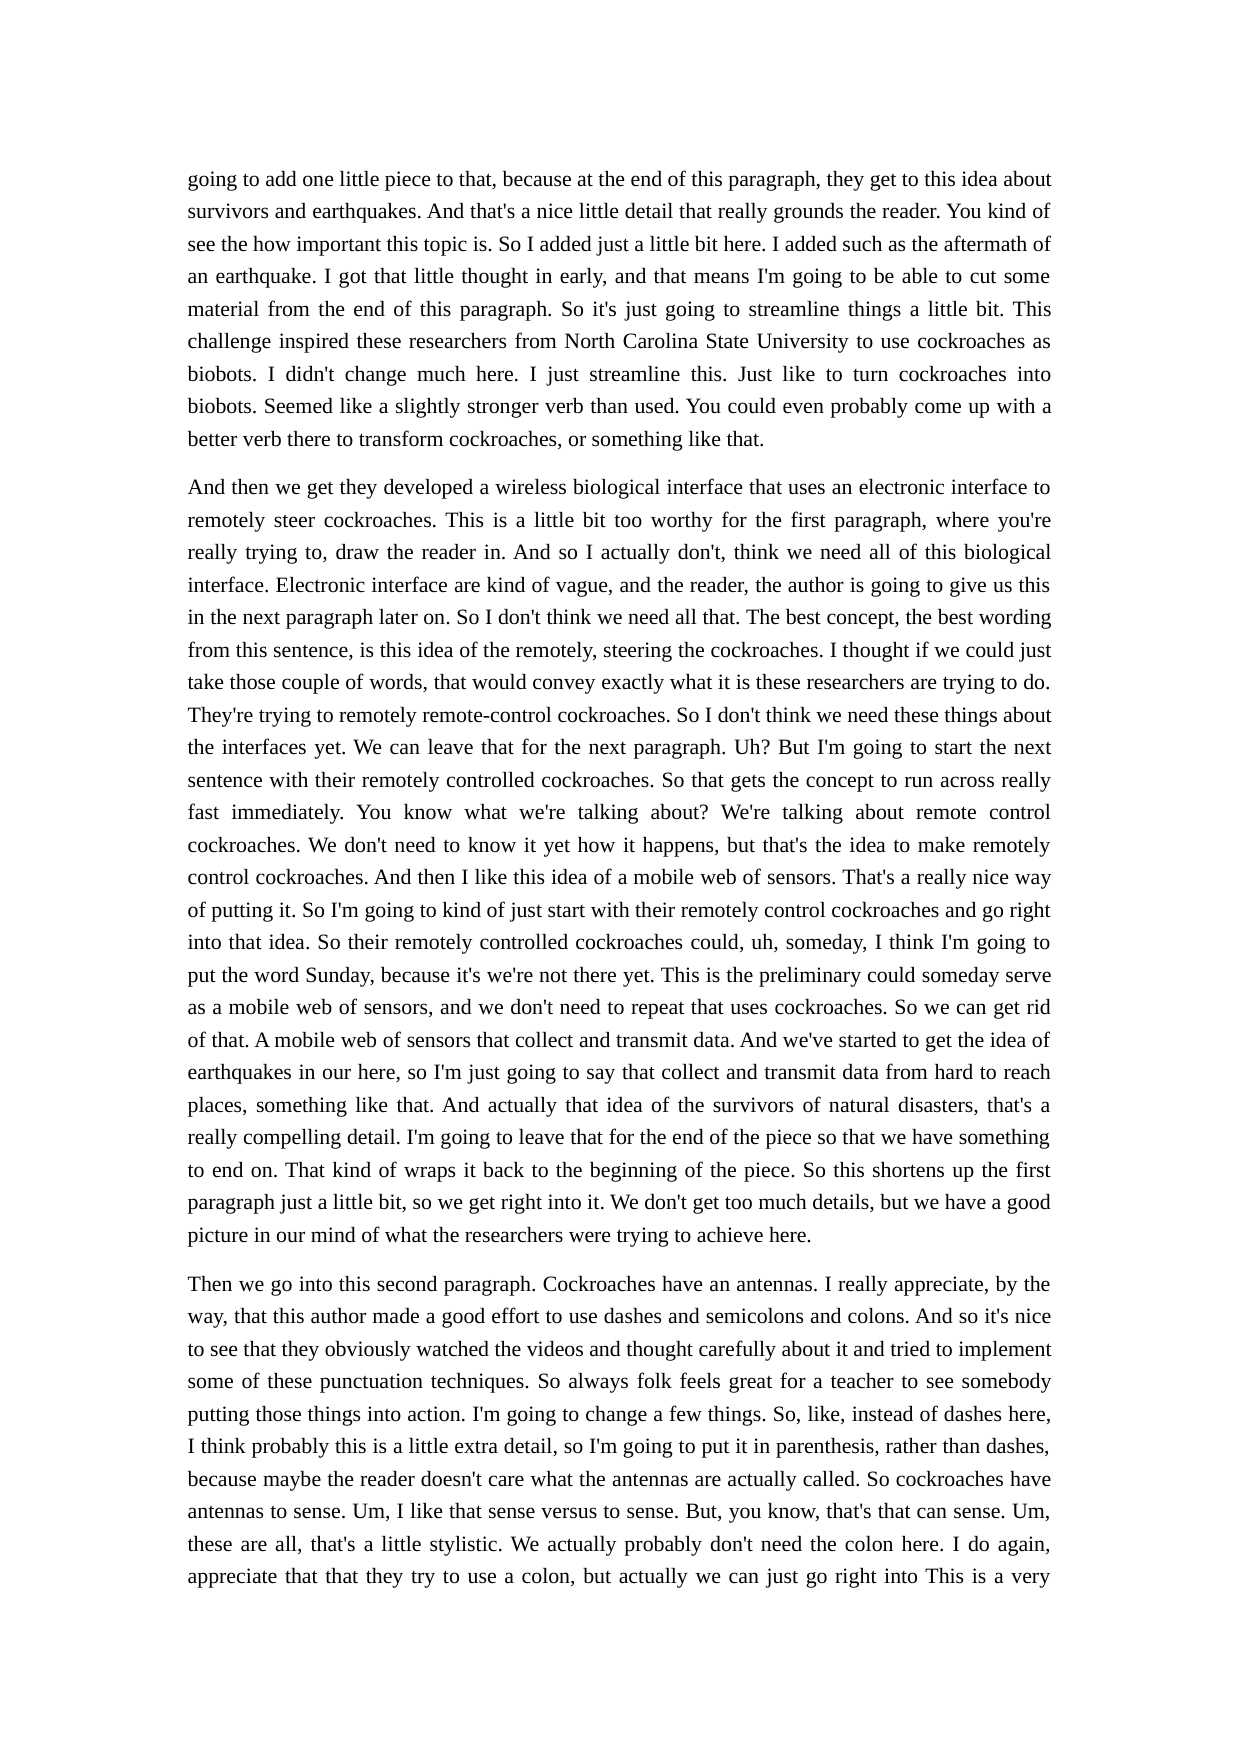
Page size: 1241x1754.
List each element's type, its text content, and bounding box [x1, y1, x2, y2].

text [187, 1267, 1053, 1592]
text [187, 162, 1053, 454]
text And then we get they developed a wireless biological interface that uses an electronic interface to remotely steer cockroaches. This is a little bit too worthy for the first paragraph, where you're really trying to, draw the reader in. And so I actually don't, think we need all of this biological interface. Electronic interface are kind of vague, and the reader, the author is going to give us this in the next paragraph later on. So I don't think we need all that. The best concept, the best wording from this sentence, is this idea of the remotely, steering the cockroaches. I thought if we could just take those couple of words, that would convey exactly what it is these researchers are trying to do. They're trying to remotely remote-control cockroaches. So I don't think we need these things about the interfaces yet. We can leave that for the next paragraph. Uh? But I'm going to start the next sentence with their remotely controlled cockroaches. So that gets the concept to run across really fast immediately. You know what we're talking about? We're talking about remote control cockroaches. We don't need to know it yet how it happens, but that's the idea to make remotely control cockroaches. And then I like this idea of a mobile web of sensors. That's a really nice way of putting it. So I'm going to kind of just start with their remotely control cockroaches and go right into that idea. So their remotely controlled cockroaches could, uh, someday, I think I'm going to put the word Sunday, because it's we're not there yet. This is the preliminary could someday serve as a mobile web of sensors, and we don't need to repeat that uses cockroaches. So we can get rid of that. A mobile web of sensors that collect and transmit data. And we've started to get the idea of earthquakes in our here, so I'm just going to say that collect and transmit data from hard to reach places, something like that. And actually that idea of the survivors of natural disasters, that's a really compelling detail. I'm going to leave that for the end of the piece so that we have something to end on. That kind of wraps it back to the beginning of the piece. So this shortens up the first paragraph just a little bit, so we get right into it. We don't get too much details, but we have a good picture in our mind of what the researchers were trying to achieve here. [187, 471, 1053, 1251]
